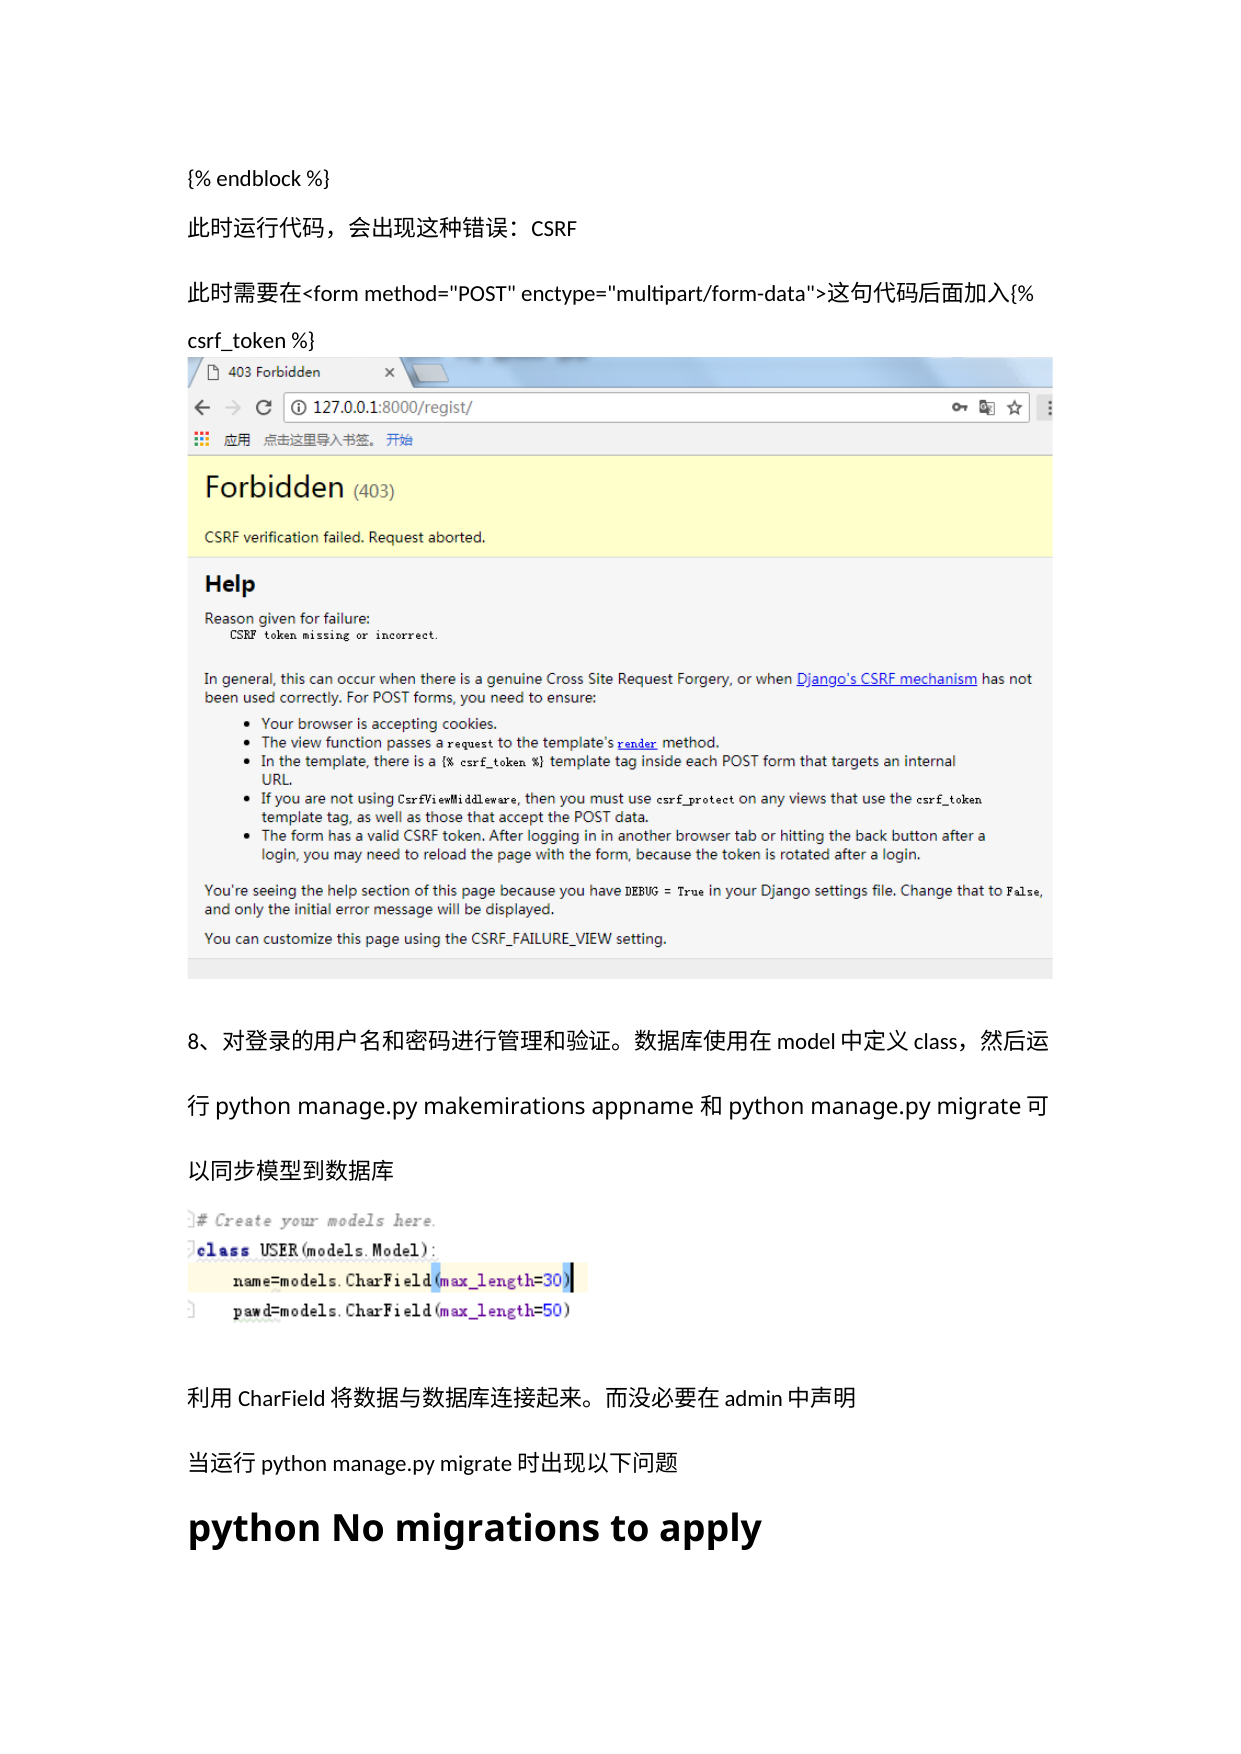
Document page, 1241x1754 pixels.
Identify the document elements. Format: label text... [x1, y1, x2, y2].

text 利用CharField将数据与数据库连接起来。而没必要在admin中声明 [187, 1364, 1053, 1429]
text 8、对登录的用户名和密码进行管理和验证。数据库使用在model中定义class，然后运行python manage.py makemirations appname 和 python manage.py migrate可以同步模型到数据库 [187, 1007, 1053, 1202]
text python No migrations to apply [187, 1494, 1053, 1559]
text 当运行python manage.py migrate 时出现以下问题 [187, 1429, 1053, 1494]
picture [187, 357, 1053, 979]
text 此时运行代码，会出现这种错误：CSRF [187, 194, 1053, 259]
text 此时需要在<form method="POST" enctype="multipart/form-data">这句代码后面加入{% csrf_token %} [187, 259, 1053, 357]
text {% endblock %} [187, 162, 1053, 194]
picture [187, 1202, 588, 1334]
